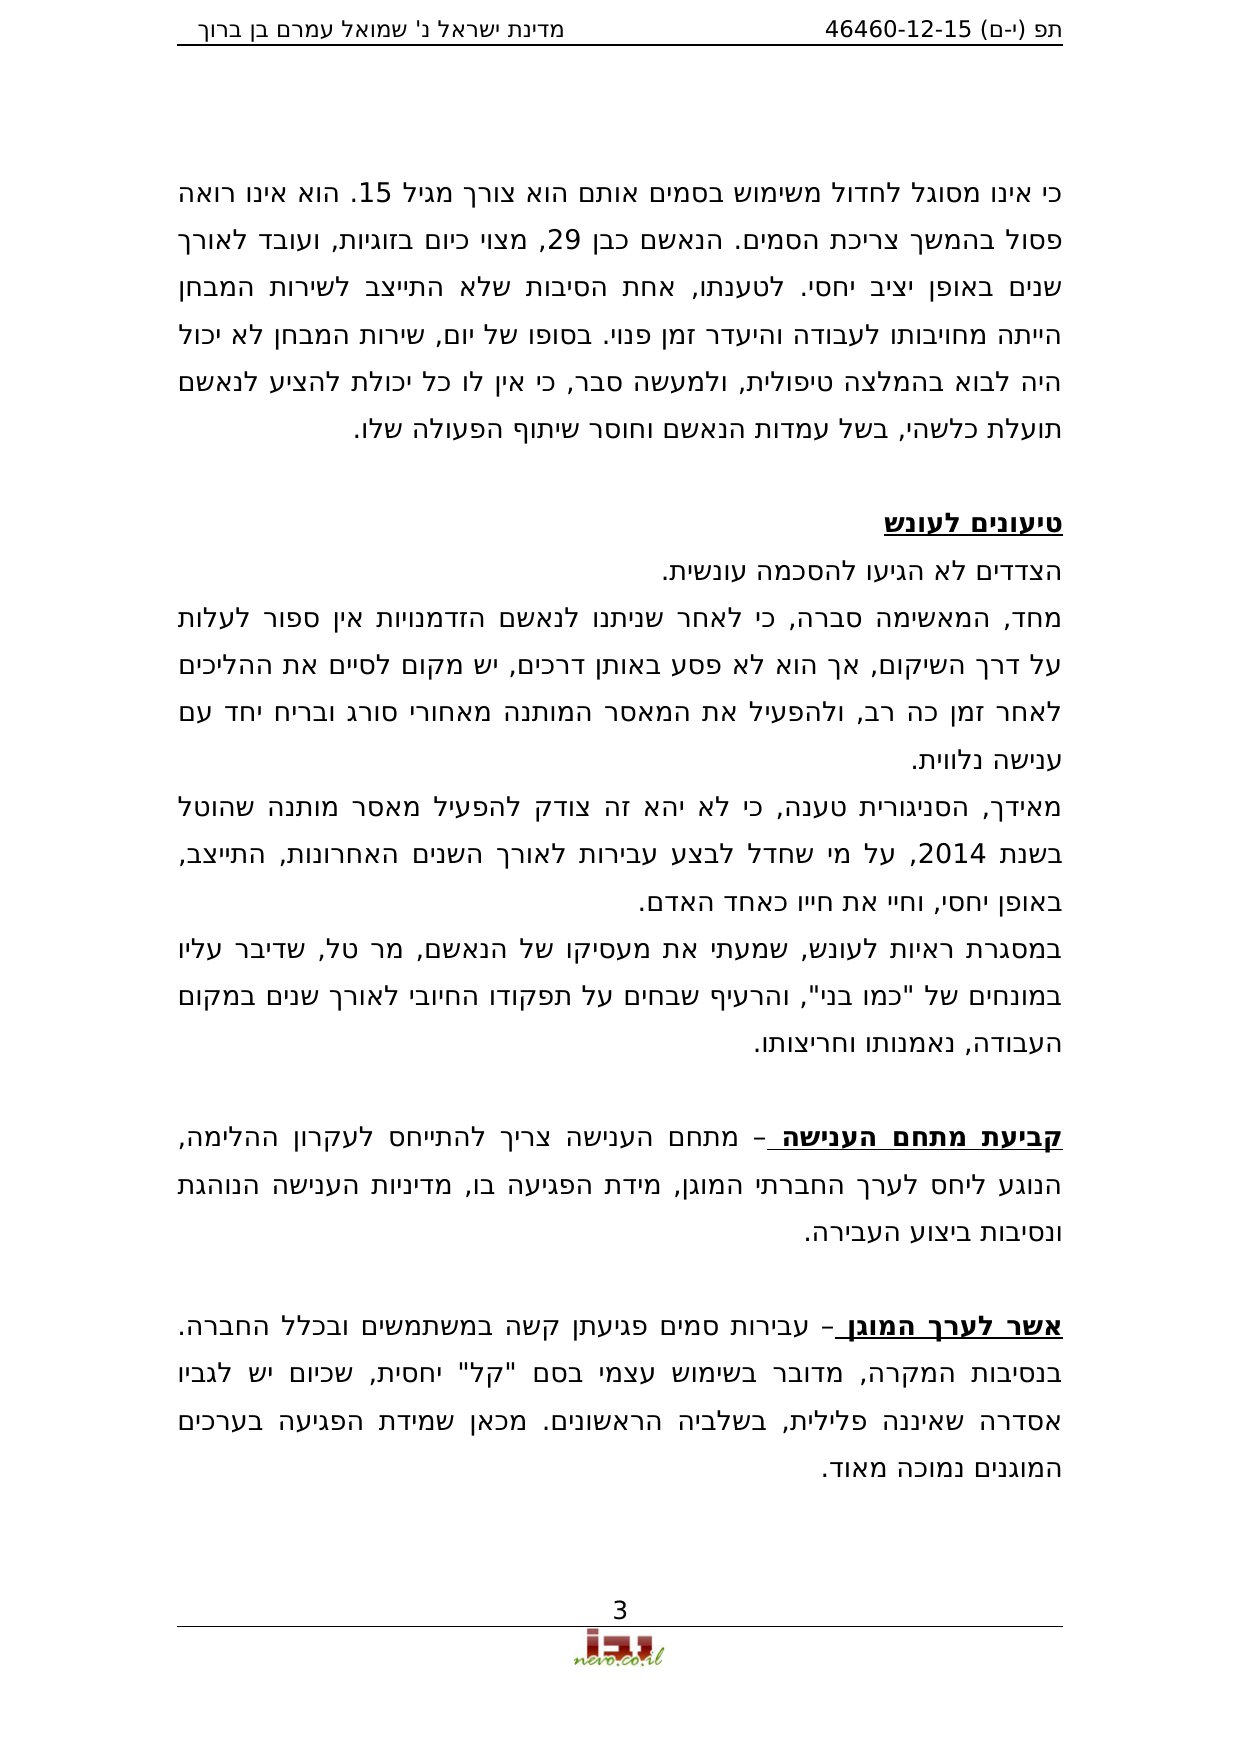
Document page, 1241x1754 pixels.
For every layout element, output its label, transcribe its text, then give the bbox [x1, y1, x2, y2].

text אשר לערך המוגן – עבירות סמים פגיעתן קשה במשתמשים ובכלל החברה. בנסיבות המקרה, מדובר בשימוש עצמי בסם "קל" יחסית, שכיום יש לגביו אסדרה שאיננה פלילית, בשלביה הראשונים. מכאן שמידת הפגיעה בערכים המוגנים נמוכה מאוד. [177, 1310, 1063, 1484]
text הצדדים לא הגיעו להסכמה עונשית. [177, 555, 1063, 586]
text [177, 177, 1063, 445]
text מחד, המאשימה סברה, כי לאחר שניתנו לנאשם הזדמנויות אין ספור לעלות על דרך השיקום, אך הוא לא פסע באותן דרכים, יש מקום לסיים את ההליכים לאחר זמן כה רב, ולהפעיל את המאסר המותנה מאחורי סורג ובריח יחד עם ענישה נלווית. [177, 602, 1063, 776]
text במסגרת ראיות לעונש, שמעתי את מעסיקו של הנאשם, מר טל, שדיבר עליו במונחים של "כמו בני", והרעיף שבחים על תפקודו החיובי לאורך שנים במקום העבודה, נאמנותו וחריצותו. [177, 933, 1063, 1059]
picture [574, 1628, 666, 1667]
text קביעת מתחם הענישה – מתחם הענישה צריך להתייחס לעקרון ההלימה, הנוגע ליחס לערך החברתי המוגן, מידת הפגיעה בו, מדיניות הענישה הנוהגת ונסיבות ביצוע העבירה. [177, 1122, 1063, 1248]
text מאידך, הסניגורית טענה, כי לא יהא זה צודק להפעיל מאסר מותנה שהוטל בשנת 2014, על מי שחדל לבצע עבירות לאורך השנים האחרונות, התייצב, באופן יחסי, וחיי את חייו כאחד האדם. [177, 791, 1063, 917]
text טיעונים לעונש [177, 508, 1063, 539]
